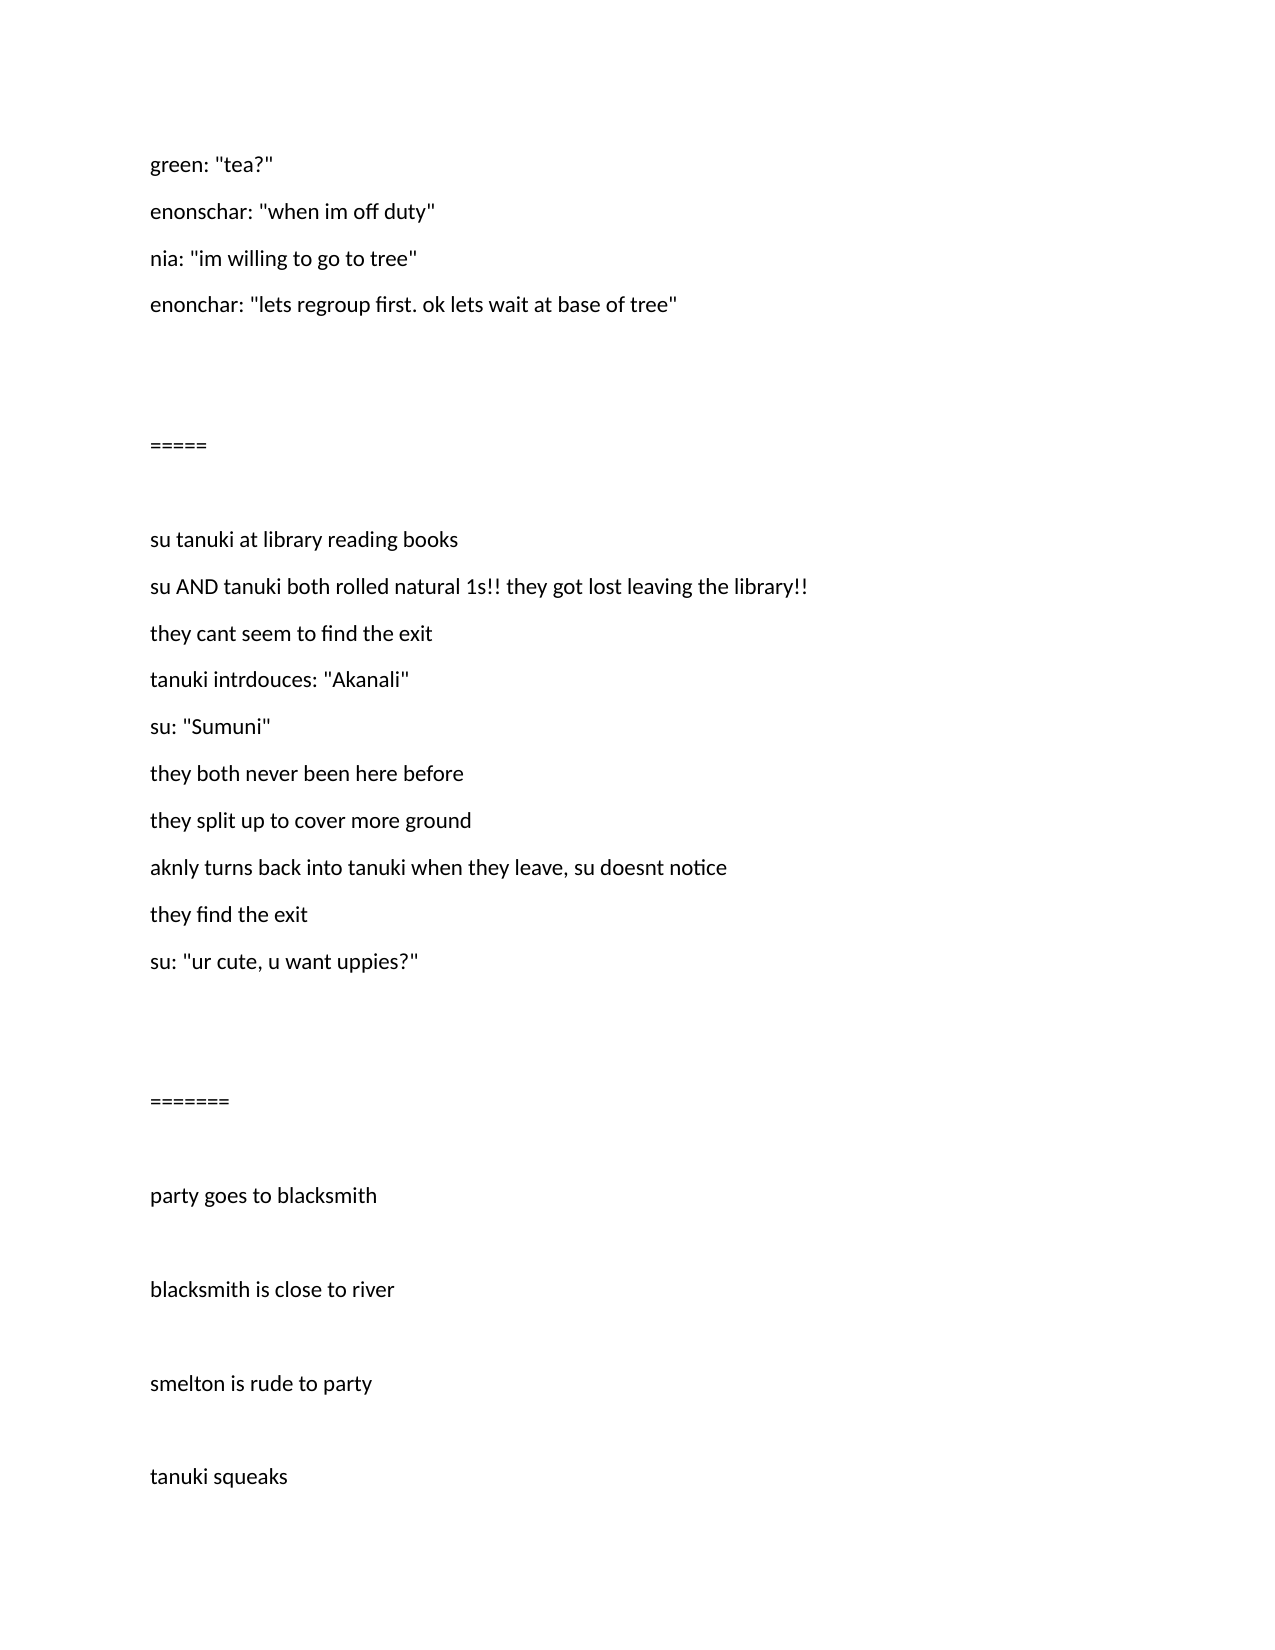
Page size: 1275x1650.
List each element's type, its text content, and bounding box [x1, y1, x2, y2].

text aknly turns back into tanuki when they leave, su doesnt notice [150, 853, 1125, 881]
text su tanuki at library reading books [150, 525, 1125, 553]
text they split up to cover more ground [150, 806, 1125, 834]
text tanuki squeaks [150, 1462, 1125, 1491]
text su: "ur cute, u want uppies?" [150, 947, 1125, 975]
text smelton is rude to party [150, 1369, 1125, 1397]
text green: "tea?" [150, 150, 1125, 178]
text su: "Sumuni" [150, 712, 1125, 741]
text su AND tanuki both rolled natural 1s!! they got lost leaving the library!! [150, 572, 1125, 600]
text nia: "im willing to go to tree" [150, 244, 1125, 272]
text enonschar: "when im off duty" [150, 197, 1125, 225]
text ===== [150, 431, 1125, 459]
text ======= [150, 1087, 1125, 1116]
text they find the exit [150, 900, 1125, 928]
text tanuki intrdouces: "Akanali" [150, 666, 1125, 694]
text party goes to blacksmith [150, 1181, 1125, 1209]
text blacksmith is close to river [150, 1275, 1125, 1303]
text they cant seem to find the exit [150, 619, 1125, 647]
text they both never been here before [150, 759, 1125, 787]
text enonchar: "lets regroup first. ok lets wait at base of tree" [150, 291, 1125, 319]
